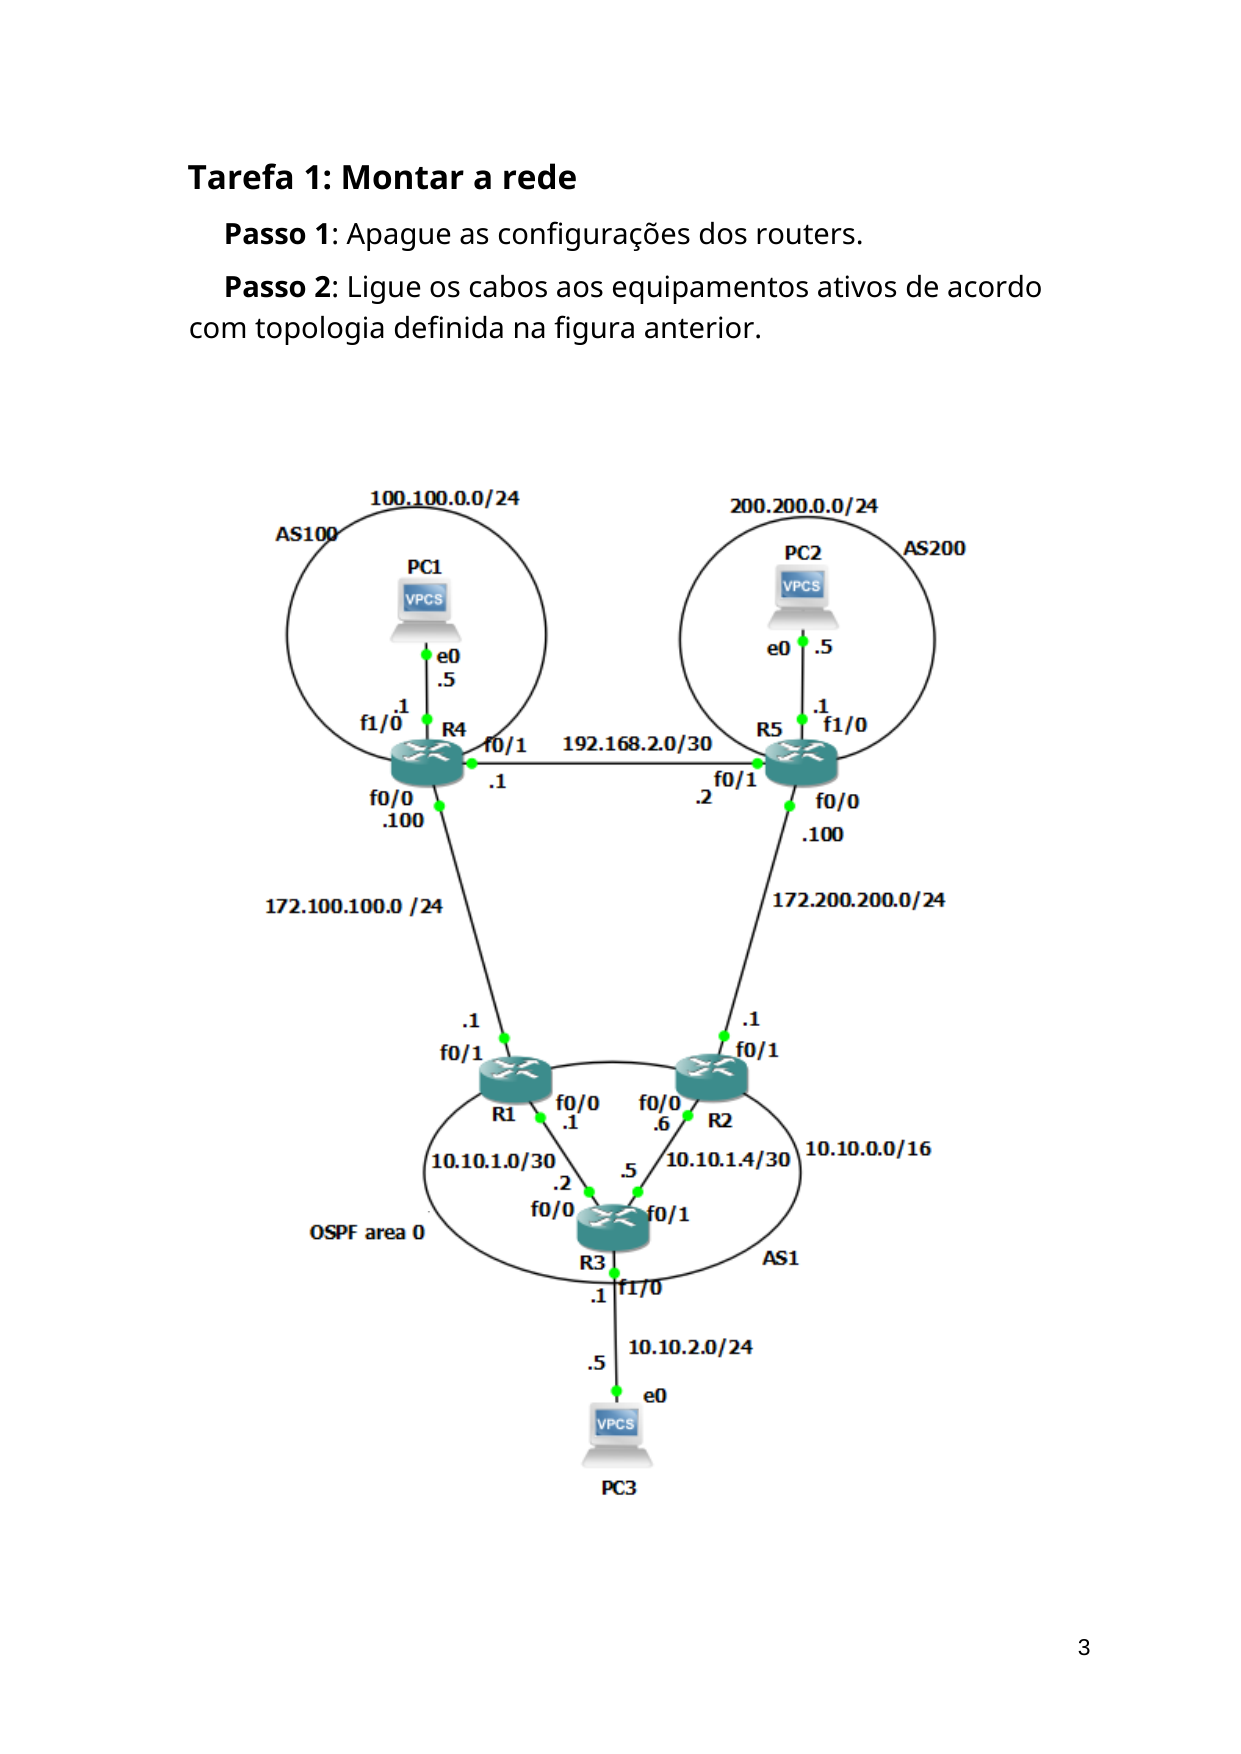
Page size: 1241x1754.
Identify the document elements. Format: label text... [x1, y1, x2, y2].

subtitle Passo 2: Ligue os cabos aos equipamentos ativos de acordo com topologia definida na figura anterior. [187, 267, 1090, 347]
subtitle Passo 1: Apague as configurações dos routers. [187, 213, 1090, 253]
picture [221, 399, 1057, 1556]
subtitle Tarefa 1: Montar a rede [187, 154, 1090, 199]
